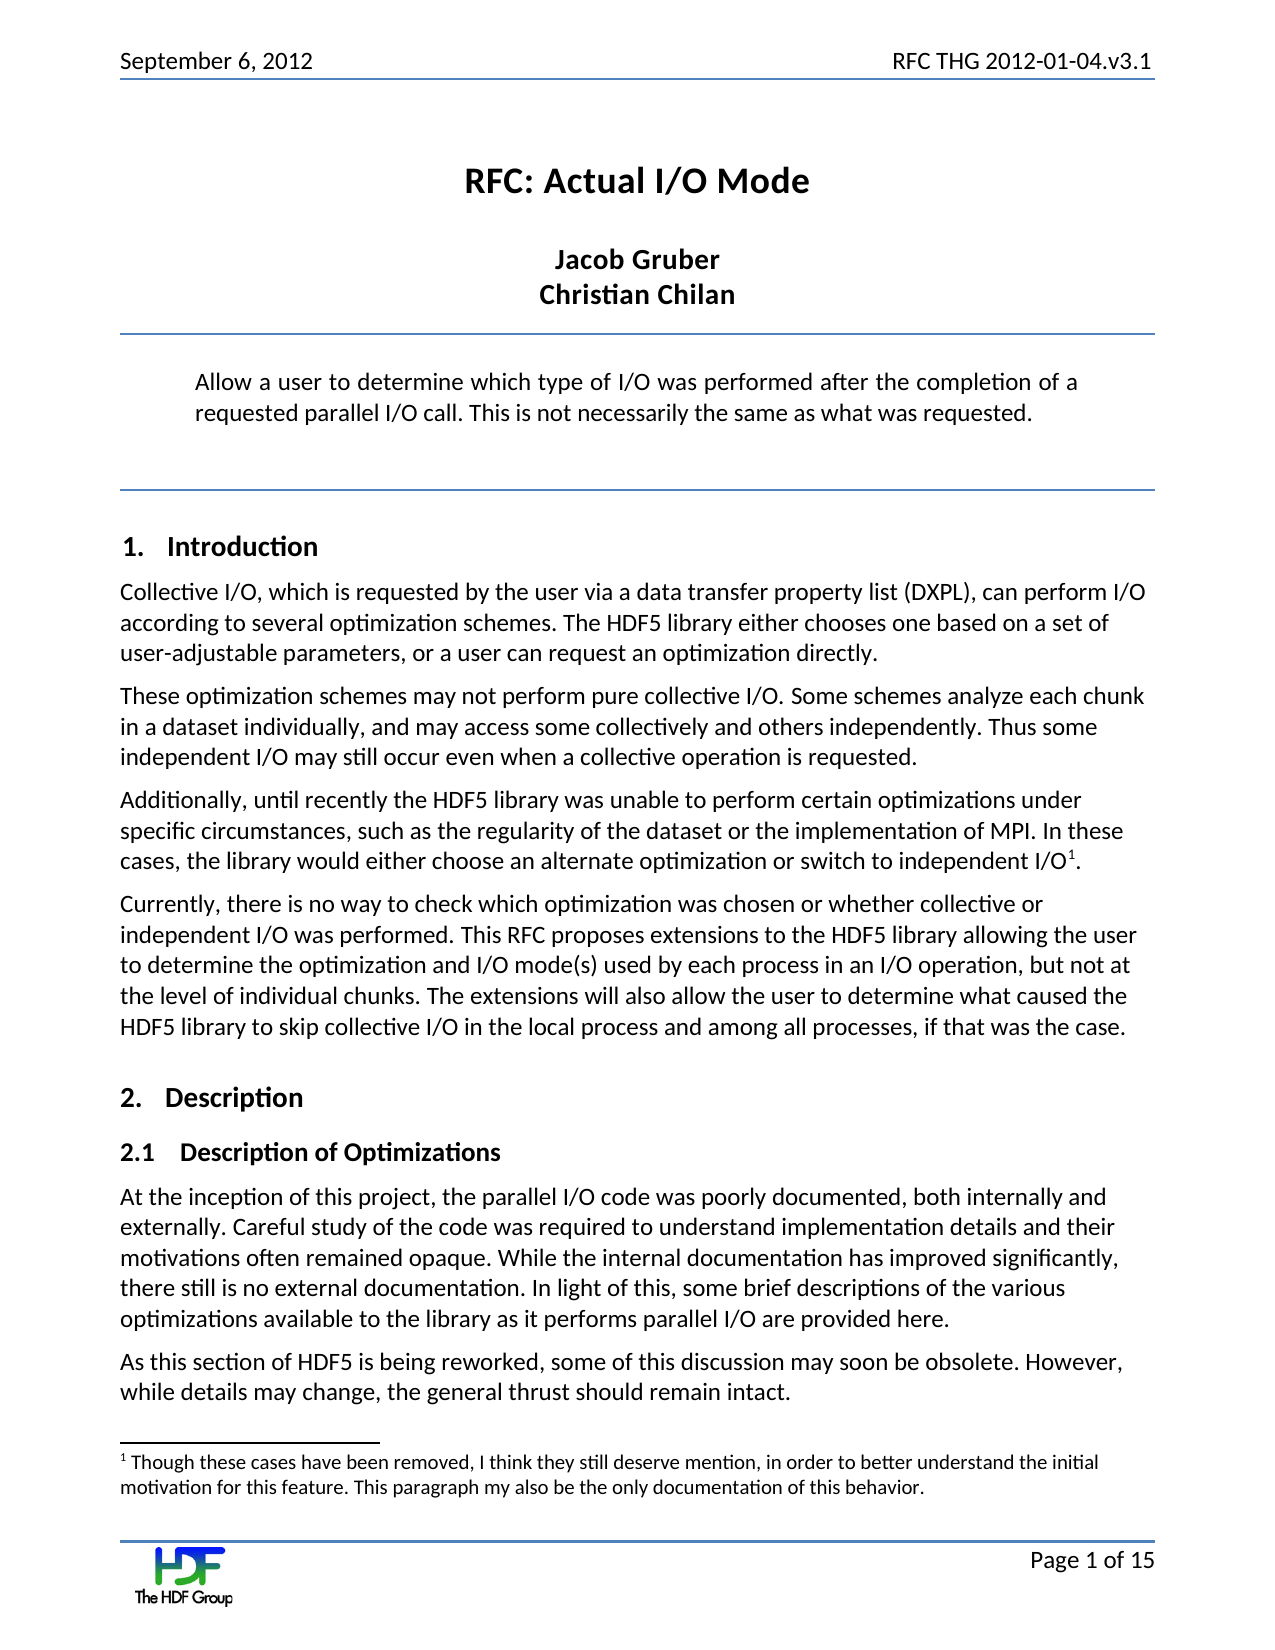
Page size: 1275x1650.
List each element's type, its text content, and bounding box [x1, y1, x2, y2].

text Collective I/O, which is requested by the user via a data transfer property list (DXPL), can perform I/O according to several optimization schemes. The HDF5 library either chooses one based on a set of user-adjustable parameters, or a user can request an optimization directly. [120, 576, 1155, 668]
text As this section of HDF5 is being reworked, some of this discussion may soon be obsolete. However, while details may change, the general thrust should remain intact. [120, 1346, 1155, 1407]
text Additionally, until recently the HDF5 library was unable to perform certain optimizations under specific circumstances, such as the regularity of the dataset or the implementation of MPI. In these cases, the library would either choose an alternate optimization or switch to independent I/O. [120, 784, 1155, 876]
subtitle Description [120, 1079, 1155, 1114]
subtitle Description of Optimizations [120, 1135, 1155, 1168]
text Jacob Gruber [120, 241, 1155, 276]
text These optimization schemes may not perform pure collective I/O. Some schemes analyze each chunk in a dataset individually, and may access some collectively and others independently. Thus some independent I/O may still occur even when a collective operation is requested. [120, 680, 1155, 772]
subtitle Introduction [122, 528, 1155, 564]
picture [135, 1547, 233, 1607]
title RFC: Actual I/O Mode [120, 157, 1155, 203]
text At the inception of this project, the parallel I/O code was poorly documented, both internally and externally. Careful study of the code was required to understand implementation details and their motivations often remained opaque. While the internal documentation has improved significantly, there still is no external documentation. In light of this, some brief descriptions of the various optimizations available to the library as it performs parallel I/O are provided here. [120, 1181, 1155, 1333]
text Christian Chilan [120, 276, 1155, 333]
text Allow a user to determine which type of I/O was performed after the completion of a requested parallel I/O call. This is not necessarily the same as what was requested. [195, 366, 1080, 427]
text Currently, there is no way to check which optimization was chosen or whether collective or independent I/O was performed. This RFC proposes extensions to the HDF5 library allowing the user to determine the optimization and I/O mode(s) used by each process in an I/O operation, but not at the level of individual chunks. The extensions will also allow the user to determine what caused the HDF5 library to skip collective I/O in the local process and among all processes, if that was the case. [120, 888, 1155, 1041]
